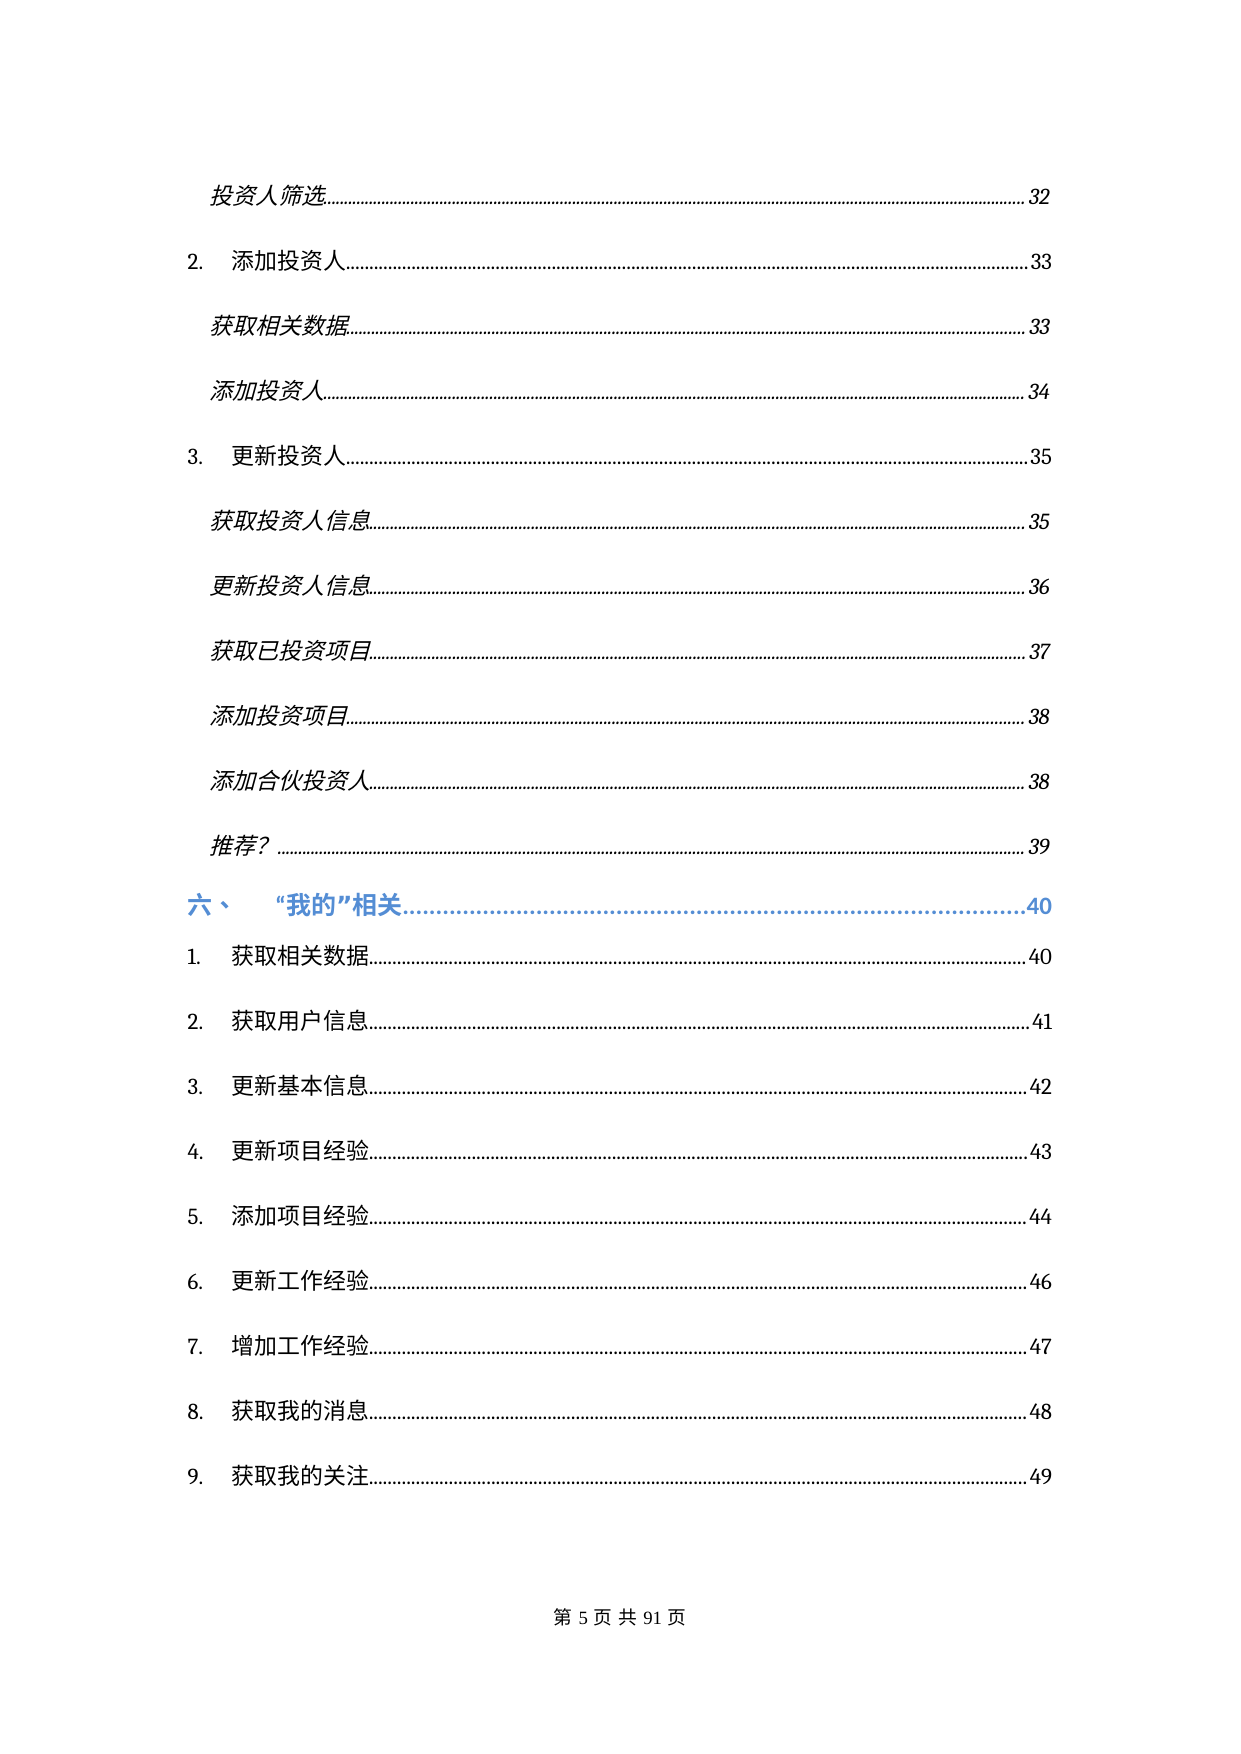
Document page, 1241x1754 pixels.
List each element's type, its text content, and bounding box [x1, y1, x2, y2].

text 9. 获取我的关注 49 [187, 1442, 1053, 1507]
text 3. 更新投资人 35 [187, 422, 1053, 487]
text 六、 “我的”相关 40 [187, 889, 1053, 922]
text 获取已投资项目 37 [209, 617, 1053, 682]
text 7. 增加工作经验 47 [187, 1312, 1053, 1377]
text 添加投资人 34 [209, 357, 1053, 422]
text 投资人筛选 32 [209, 162, 1053, 227]
text 更新投资人信息 36 [209, 552, 1053, 617]
text 获取投资人信息 35 [209, 487, 1053, 552]
text 4. 更新项目经验 43 [187, 1117, 1053, 1182]
text 8. 获取我的消息 48 [187, 1377, 1053, 1442]
text 添加投资项目 38 [209, 682, 1053, 747]
text 5. 添加项目经验 44 [187, 1182, 1053, 1247]
text 推荐？ 39 [209, 812, 1053, 877]
text 6. 更新工作经验 46 [187, 1247, 1053, 1312]
text 获取相关数据 33 [209, 292, 1053, 357]
text 2. 获取用户信息 41 [187, 987, 1053, 1052]
text 添加合伙投资人 38 [209, 747, 1053, 812]
text 2. 添加投资人 33 [187, 227, 1053, 292]
text 1. 获取相关数据 40 [187, 922, 1053, 987]
text 3. 更新基本信息 42 [187, 1052, 1053, 1117]
